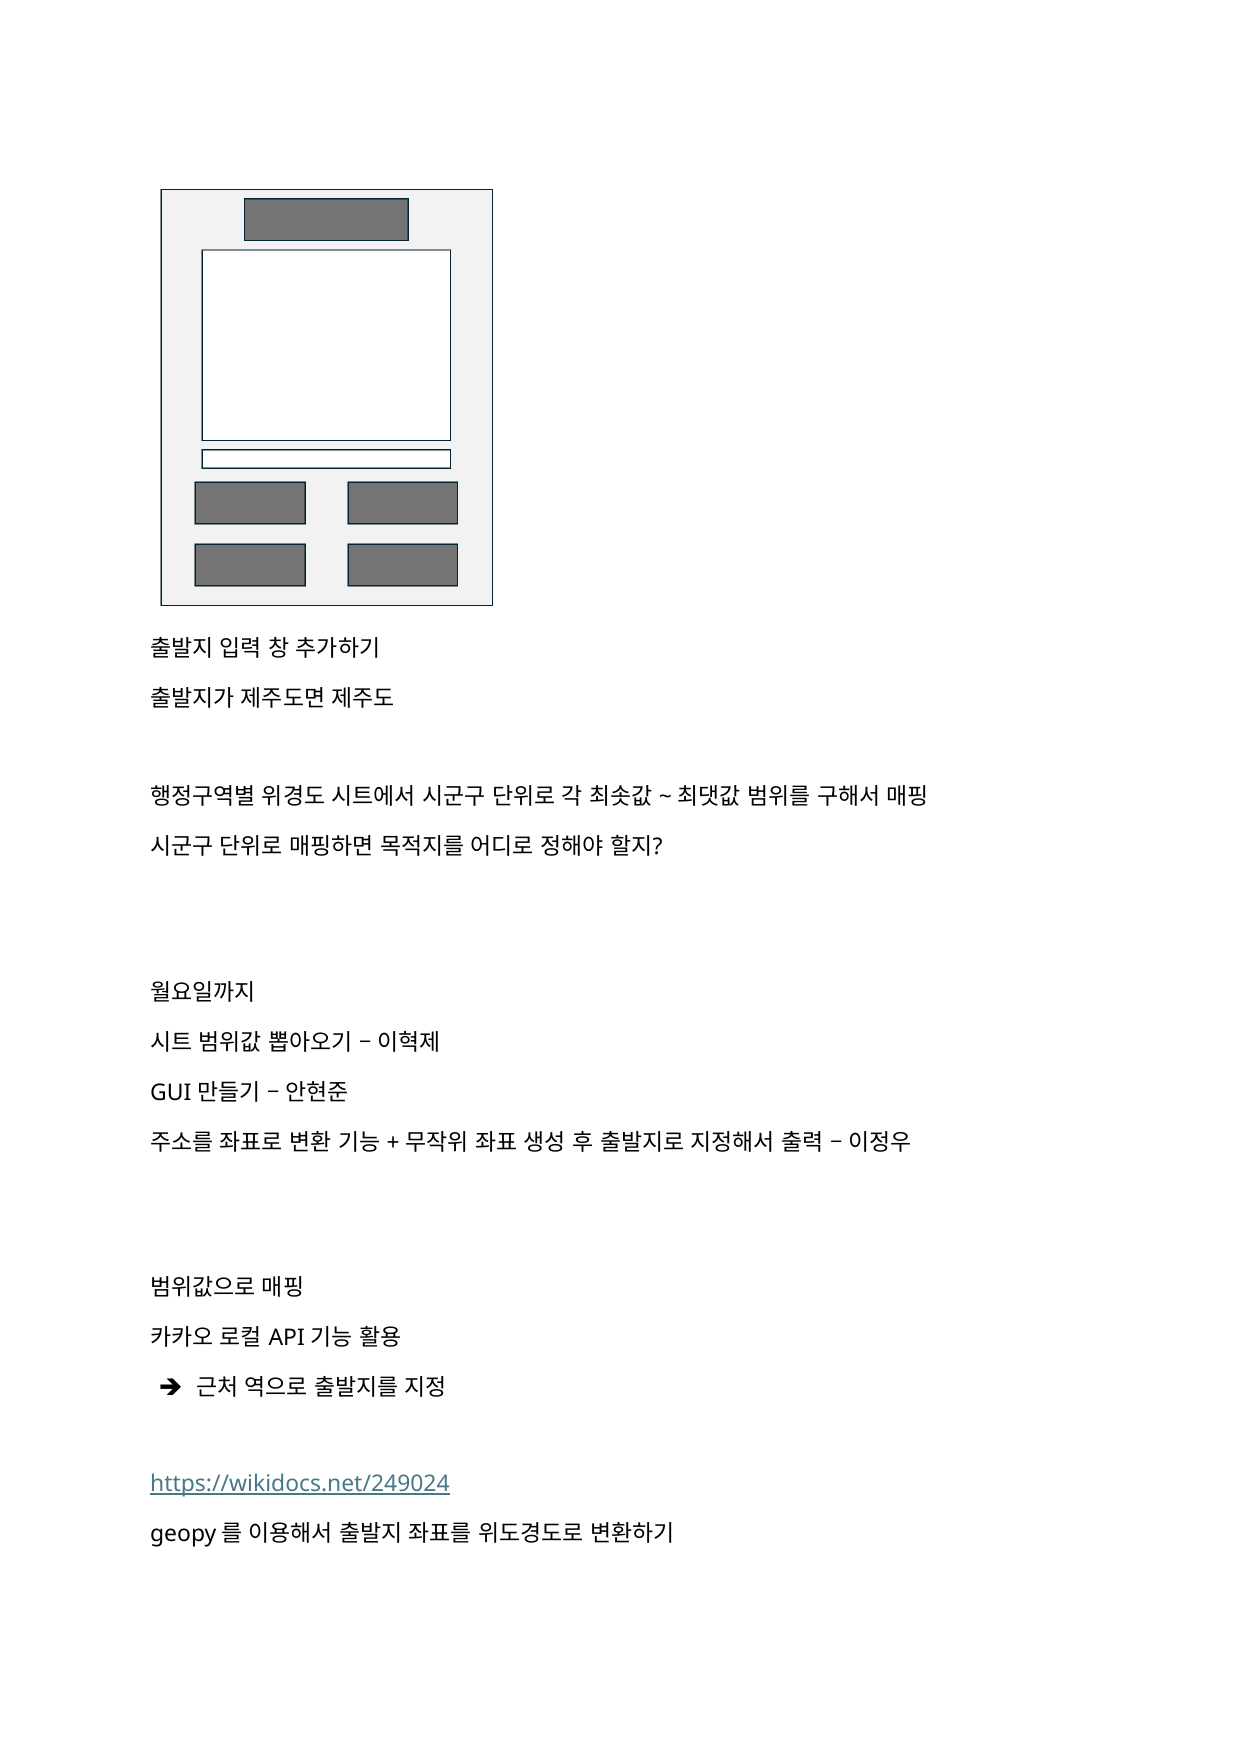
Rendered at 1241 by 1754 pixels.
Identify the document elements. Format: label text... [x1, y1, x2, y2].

text 월요일까지 [150, 973, 1090, 1007]
text 행정구역별 위경도 시트에서 시군구 단위로 각 최솟값 ~ 최댓값 범위를 구해서 매핑 [150, 778, 1090, 811]
text 범위값으로 매핑 [150, 1269, 1090, 1302]
text 카카오 로컬 API 기능 활용 [150, 1319, 1090, 1352]
text geopy를 이용해서 출발지 좌표를 위도경도로 변환하기 [150, 1515, 1090, 1548]
text 시군구 단위로 매핑하면 목적지를 어디로 정해야 할지? [150, 828, 1090, 861]
text 출발지 입력 창 추가하기 [150, 630, 1090, 663]
text 주소를 좌표로 변환 기능 + 무작위 좌표 생성 후 출발지로 지정해서 출력 – 이정우 [150, 1123, 1090, 1157]
text GUI 만들기 – 안현준 [150, 1073, 1090, 1107]
list 근처 역으로 출발지를 지정 [158, 1369, 1090, 1402]
text 출발지가 제주도면 제주도 [150, 680, 1090, 713]
text https://wikidocs.net/249024 [150, 1467, 1090, 1498]
text 시트 범위값 뽑아오기 – 이혁제 [150, 1023, 1090, 1057]
picture [150, 177, 499, 614]
